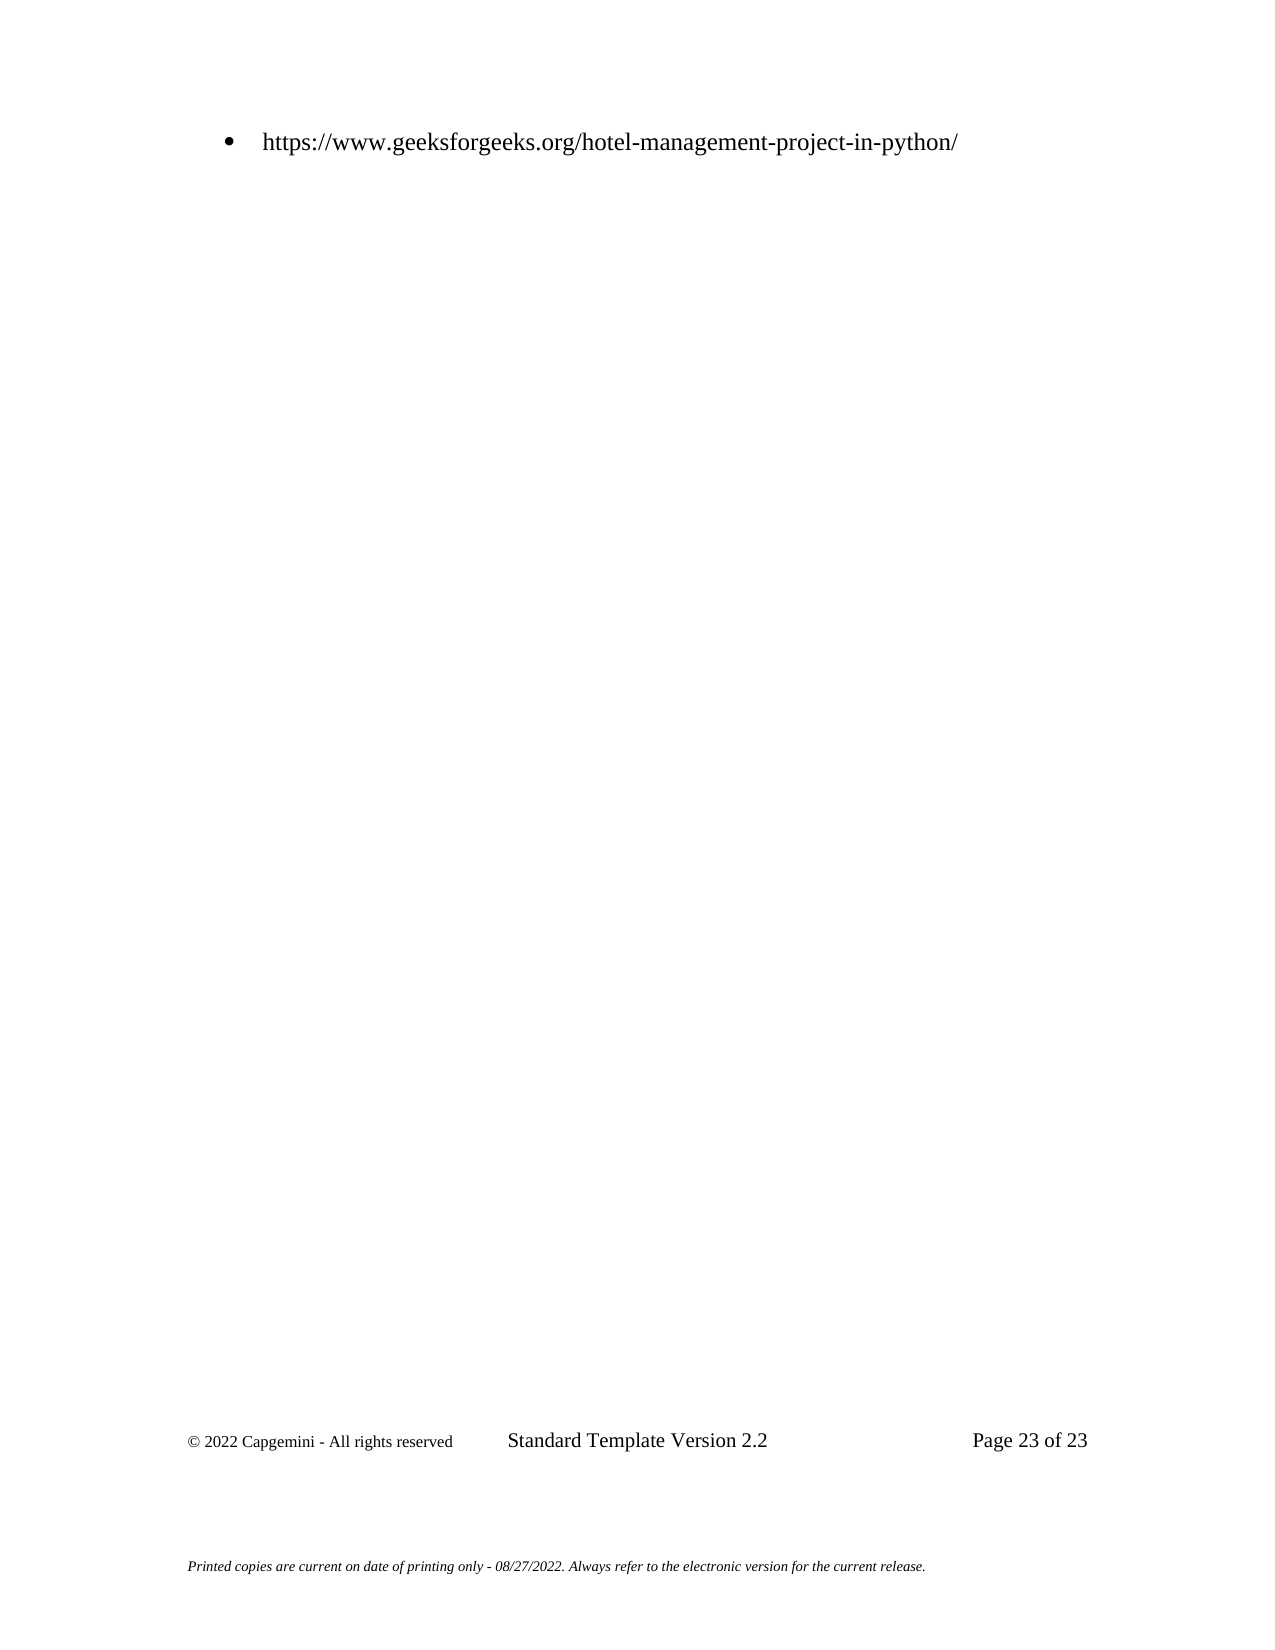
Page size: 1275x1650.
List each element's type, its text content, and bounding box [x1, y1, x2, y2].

list https://www.geeksforgeeks.org/hotel-management-project-in-python/ [225, 127, 1087, 156]
